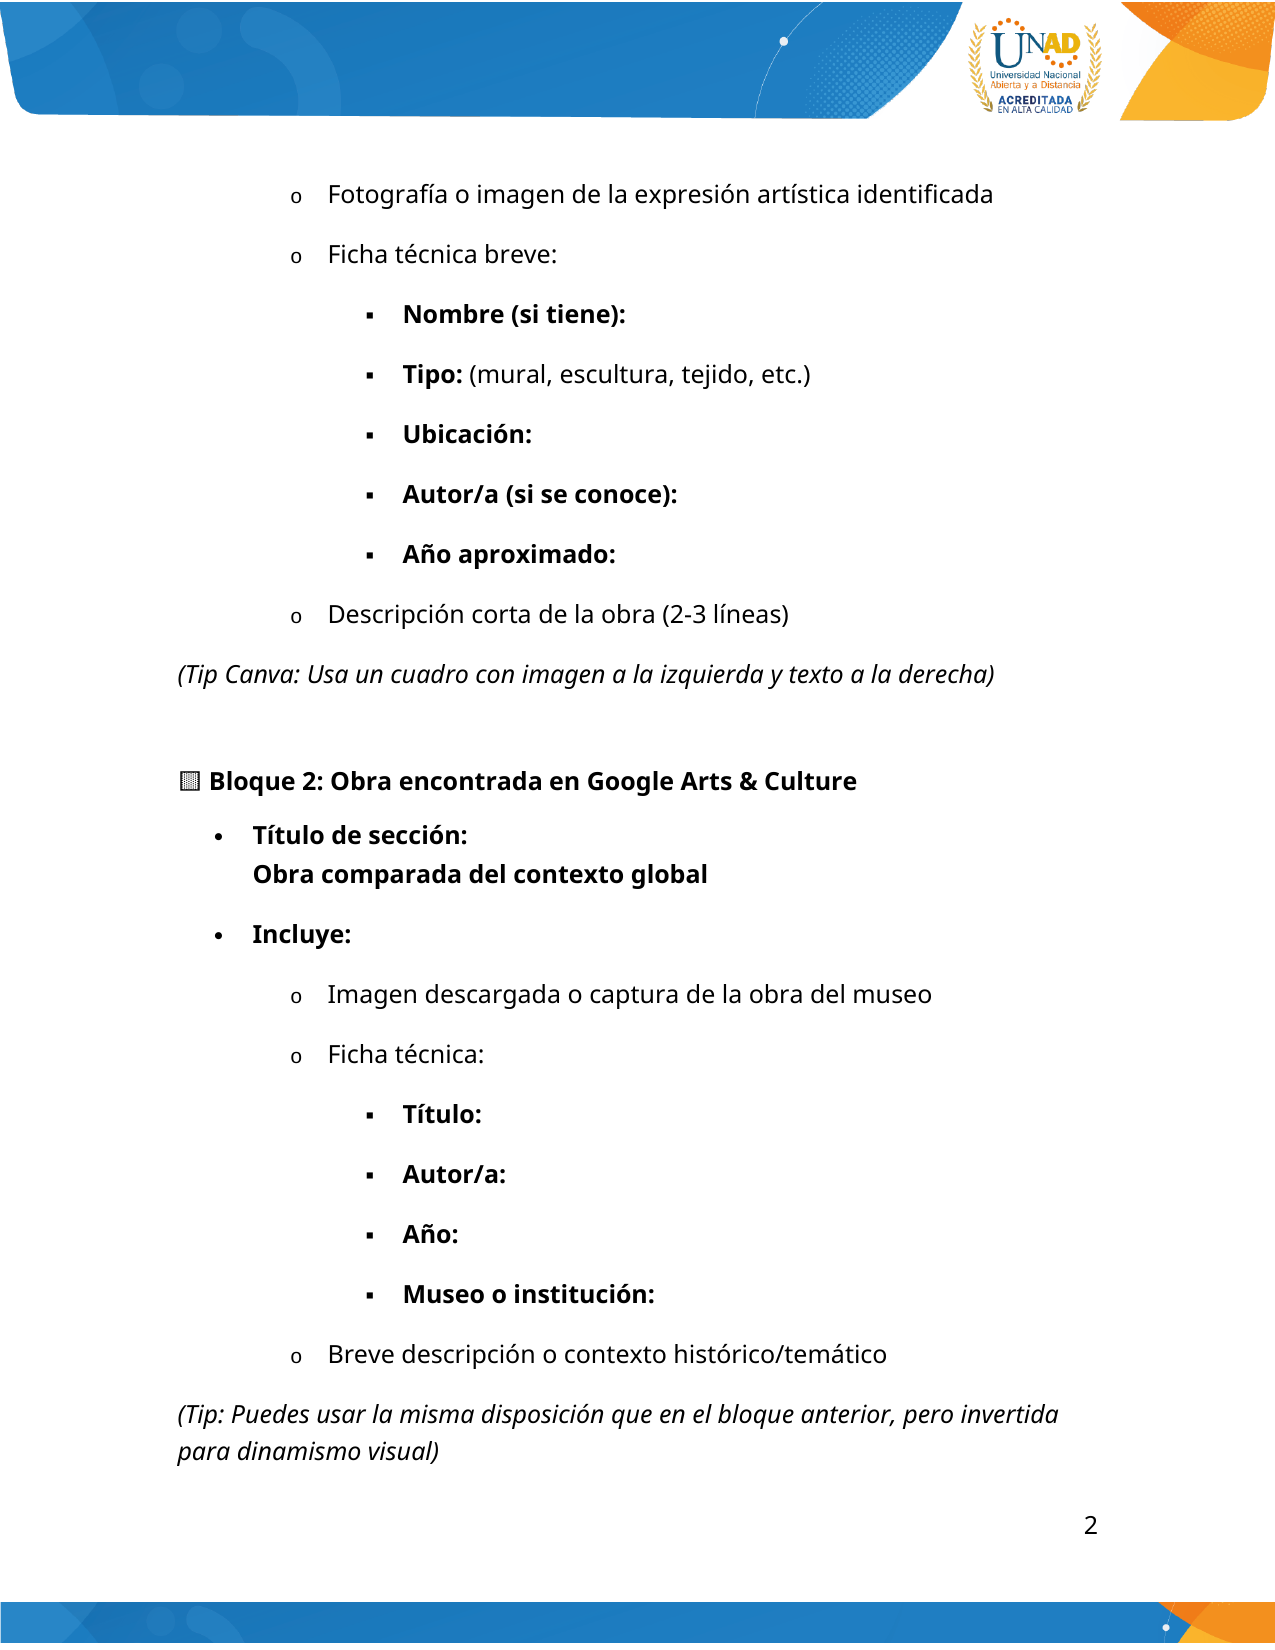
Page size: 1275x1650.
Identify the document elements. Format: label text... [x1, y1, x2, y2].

picture [0, 2, 1275, 143]
list Nombre (si tiene): [365, 297, 1098, 331]
text (Tip: Puedes usar la misma disposición que en el bloque anterior, pero invertida para dinamismo visual) [177, 1397, 1098, 1467]
list Ficha técnica: [290, 1037, 1098, 1071]
list Autor/a (si se conoce): [365, 477, 1098, 511]
list Incluye: [215, 917, 1098, 951]
list Año: [365, 1217, 1098, 1251]
list Año aproximado: [365, 537, 1098, 571]
list Autor/a: [365, 1157, 1098, 1191]
list Fotografía o imagen de la expresión artística identificada [290, 177, 1098, 211]
list Ubicación: [365, 417, 1098, 451]
list Museo o institución: [365, 1277, 1098, 1311]
list Descripción corta de la obra (2-3 líneas) [290, 597, 1098, 631]
list Breve descripción o contexto histórico/temático [290, 1337, 1098, 1371]
list Título: [365, 1097, 1098, 1131]
text (Tip Canva: Usa un cuadro con imagen a la izquierda y texto a la derecha) [177, 657, 1098, 691]
picture [0, 1602, 1275, 1643]
list Título de sección: Obra comparada del contexto global [215, 817, 1098, 891]
list Ficha técnica breve: [290, 237, 1098, 271]
text 🟨 Bloque 2: Obra encontrada en Google Arts & Culture [177, 764, 1098, 798]
list Tipo: (mural, escultura, tejido, etc.) [365, 357, 1098, 391]
list Imagen descargada o captura de la obra del museo [290, 977, 1098, 1011]
